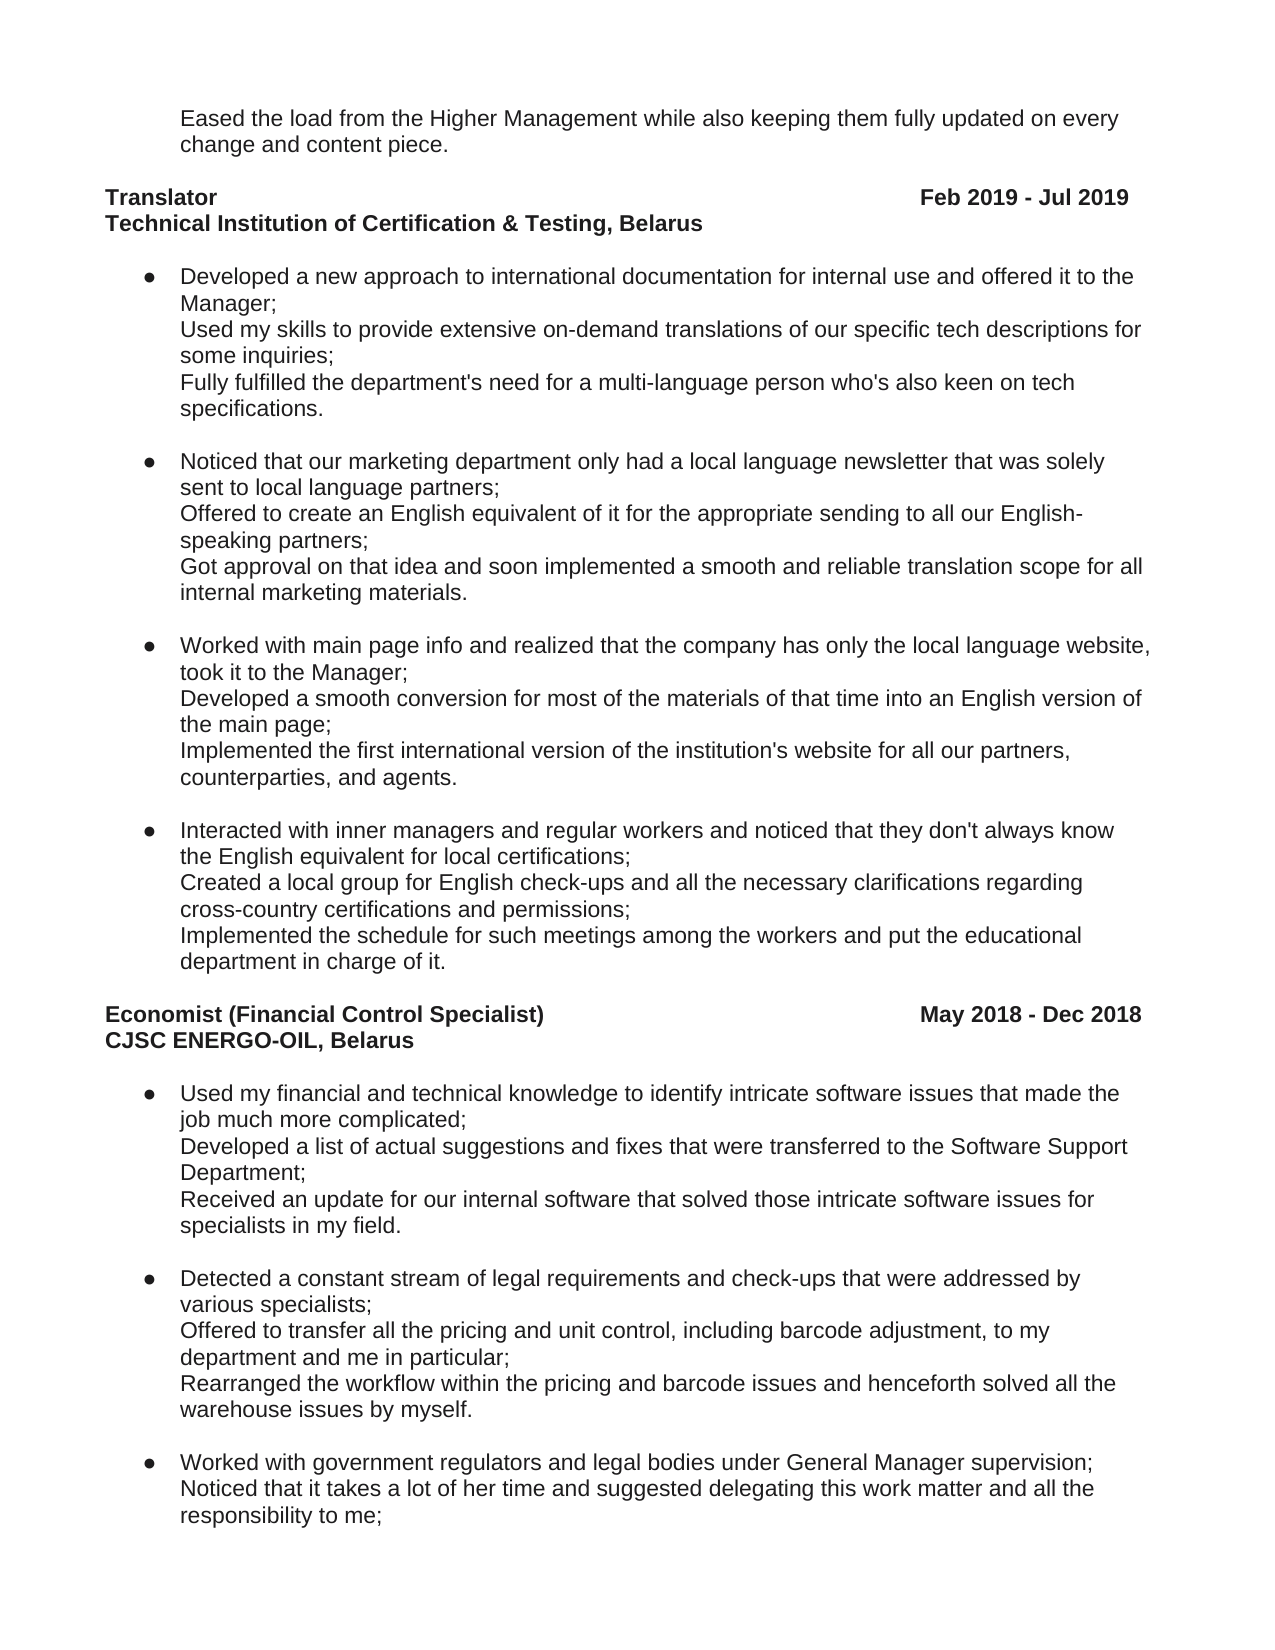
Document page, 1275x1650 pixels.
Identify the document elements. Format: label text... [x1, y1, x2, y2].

list Used my financial and technical knowledge to identify intricate software issues that made the job much more complicated; [142, 1080, 1151, 1133]
text Developed a list of actual suggestions and fixes that were transferred to the Software Support Department; [180, 1133, 1151, 1186]
list Interacted with inner managers and regular workers and noticed that they don't always know the English equivalent for local certifications; [142, 817, 1151, 869]
text Developed a smooth conversion for most of the materials of that time into an English version of the main page; [180, 685, 1151, 737]
text Implemented the schedule for such meetings among the workers and put the educational department in charge of it. [180, 922, 1151, 975]
text Technical Institution of Certification & Testing, Belarus [105, 210, 1151, 237]
list Worked with government regulators and legal bodies under General Manager supervision; [142, 1449, 1151, 1475]
text Economist (Financial Control Specialist) May 2018 - Dec 2018 [105, 1001, 1151, 1027]
text Fully fulfilled the department's need for a multi-language person who's also keen on tech specifications. [180, 368, 1151, 421]
list Noticed that our marketing department only had a local language newsletter that was solely sent to local language partners; [142, 448, 1151, 500]
text Implemented the first international version of the institution's website for all our partners, counterparties, and agents. [180, 737, 1151, 790]
text Rearranged the workflow within the pricing and barcode issues and henceforth solved all the warehouse issues by myself. [180, 1370, 1151, 1423]
text Eased the load from the Higher Management while also keeping them fully updated on every change and content piece. [180, 105, 1151, 158]
text Translator Feb 2019 - Jul 2019 [105, 184, 1151, 210]
text Created a local group for English check-ups and all the necessary clarifications regarding cross-country certifications and permissions; [180, 869, 1151, 922]
text Got approval on that idea and soon implemented a smooth and reliable translation scope for all internal marketing materials. [180, 553, 1151, 606]
list Developed a new approach to international documentation for internal use and offered it to the Manager; [142, 263, 1151, 316]
text Offered to transfer all the pricing and unit control, including barcode adjustment, to my department and me in particular; [180, 1317, 1151, 1370]
text CJSC ENERGO-OIL, Belarus [105, 1027, 1151, 1054]
list Detected a constant stream of legal requirements and check-ups that were addressed by various specialists; [142, 1264, 1151, 1317]
list Worked with main page info and realized that the company has only the local language website, took it to the Manager; [142, 632, 1151, 685]
text Used my skills to provide extensive on-demand translations of our specific tech descriptions for some inquiries; [180, 316, 1151, 368]
text Received an update for our internal software that solved those intricate software issues for specialists in my field. [180, 1186, 1151, 1238]
text Noticed that it takes a lot of her time and suggested delegating this work matter and all the responsibility to me; [180, 1475, 1151, 1528]
text Offered to create an English equivalent of it for the appropriate sending to all our English-speaking partners; [180, 500, 1151, 553]
